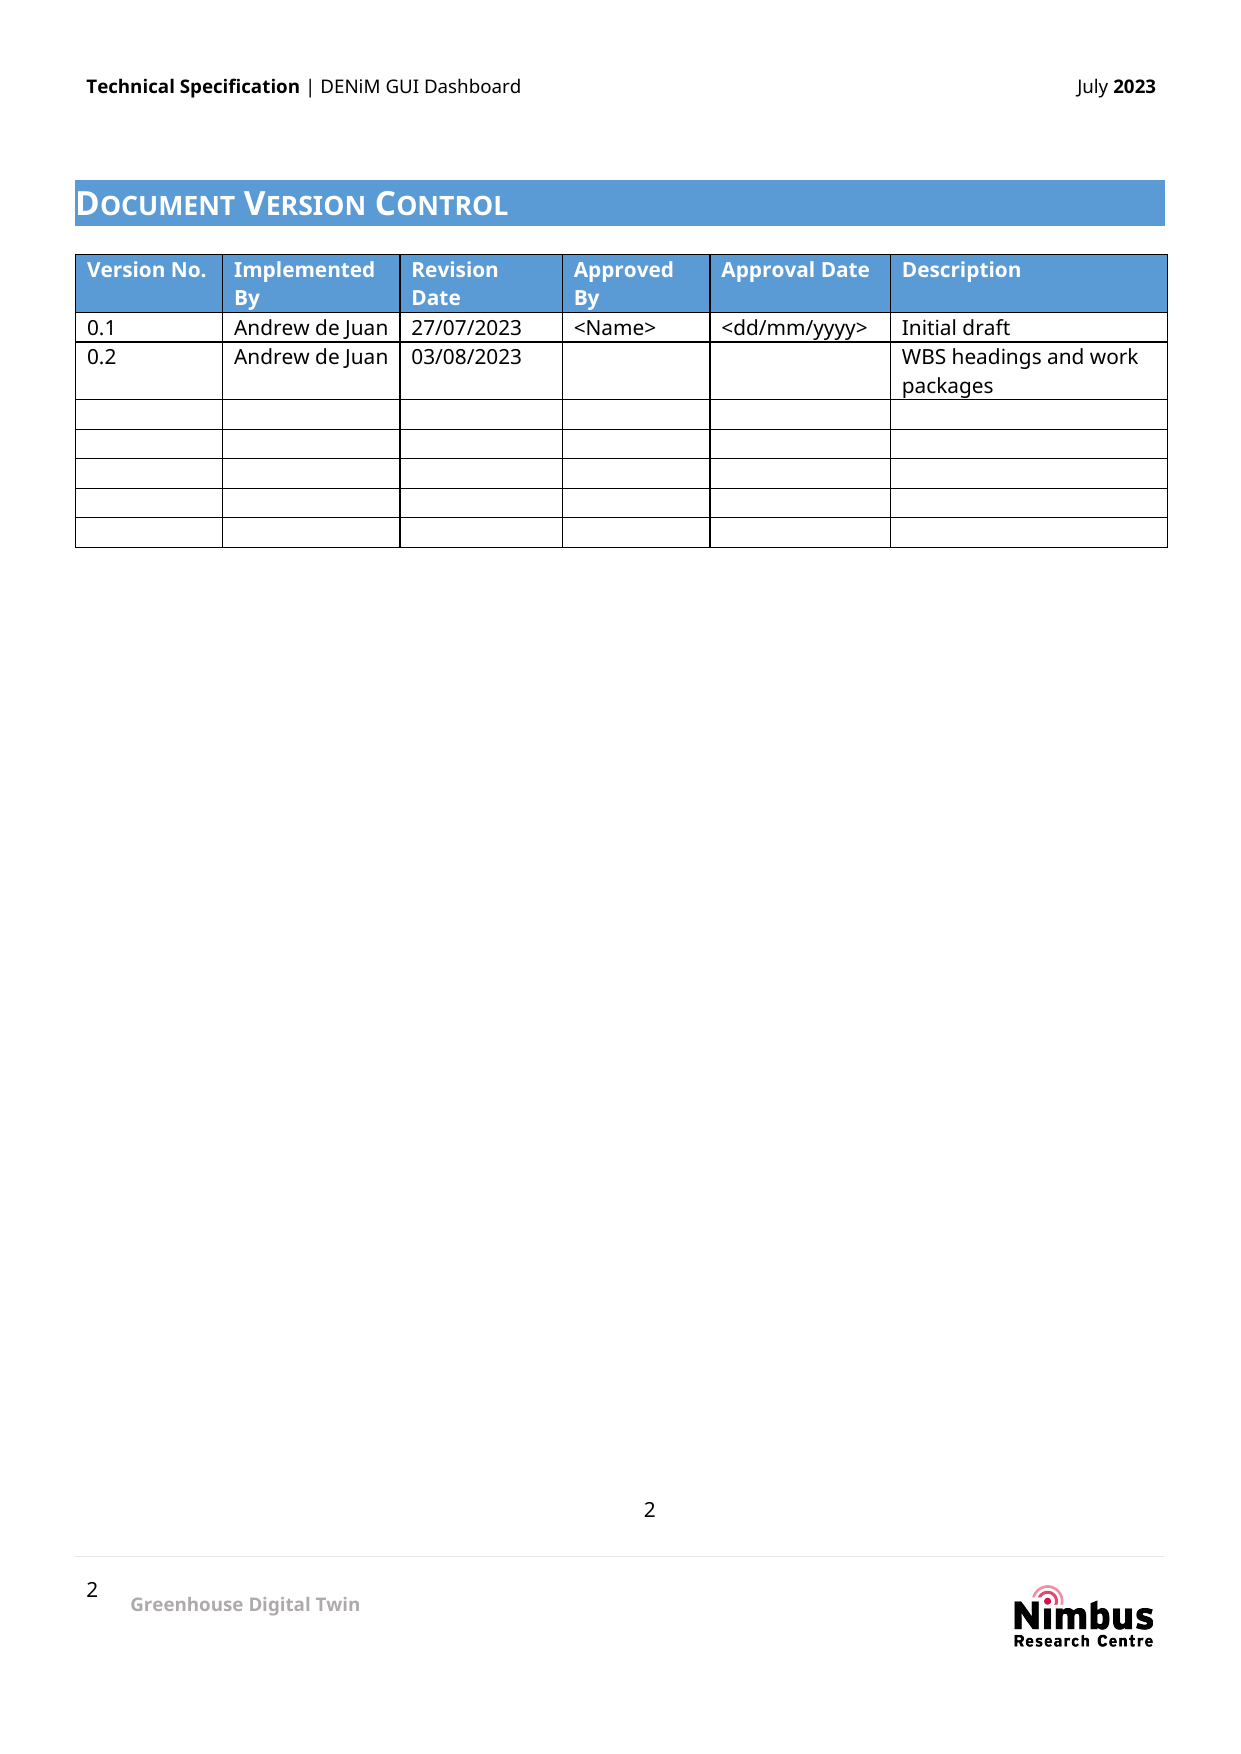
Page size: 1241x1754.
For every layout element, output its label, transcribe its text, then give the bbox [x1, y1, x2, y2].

table_cell [891, 459, 1167, 488]
table_cell [223, 489, 399, 517]
table_cell [563, 459, 709, 488]
table_cell [711, 430, 890, 458]
table_cell [891, 518, 1167, 547]
table_cell 0.1 [76, 313, 222, 341]
table_cell [711, 343, 890, 399]
table_cell [891, 489, 1167, 517]
table_cell Initial draft [891, 313, 1167, 341]
table_header Implemented By [223, 255, 399, 312]
table_cell [401, 459, 562, 488]
table_cell 0.2 [76, 343, 222, 399]
table_cell [76, 459, 222, 488]
table_cell [563, 430, 709, 458]
table_cell Andrew de Juan [223, 343, 399, 399]
table_cell [401, 489, 562, 517]
table_cell [223, 400, 399, 429]
table_cell [223, 459, 399, 488]
table_cell [563, 489, 709, 517]
table_cell [76, 518, 222, 547]
picture [1013, 1585, 1153, 1650]
table_cell [711, 459, 890, 488]
table_cell [711, 489, 890, 517]
table_cell Andrew de Juan [223, 313, 399, 341]
table_cell 27/07/2023 [401, 313, 562, 341]
table_cell WBS headings and work packages [891, 343, 1167, 399]
table_cell [401, 430, 562, 458]
table_cell [891, 430, 1167, 458]
table_cell <Name> [563, 313, 709, 341]
table_cell [563, 400, 709, 429]
table_cell <dd/mm/yyyy> [711, 313, 890, 341]
table_cell [563, 518, 709, 547]
table_cell [891, 400, 1167, 429]
table_cell [563, 343, 709, 399]
table_header Description [891, 255, 1167, 312]
table_cell [401, 400, 562, 429]
table_cell [711, 518, 890, 547]
table_cell [76, 430, 222, 458]
table_cell [401, 518, 562, 547]
table_cell [223, 518, 399, 547]
table_header Approval Date [711, 255, 890, 312]
table_cell 03/08/2023 [401, 343, 562, 399]
table_cell [76, 489, 222, 517]
table_cell [76, 400, 222, 429]
table_cell [711, 400, 890, 429]
table_header Revision Date [401, 255, 562, 312]
table_header Version No. [76, 255, 222, 312]
table_header Approved By [563, 255, 709, 312]
subtitle Document Version Control [75, 180, 1165, 226]
table_cell [223, 430, 399, 458]
